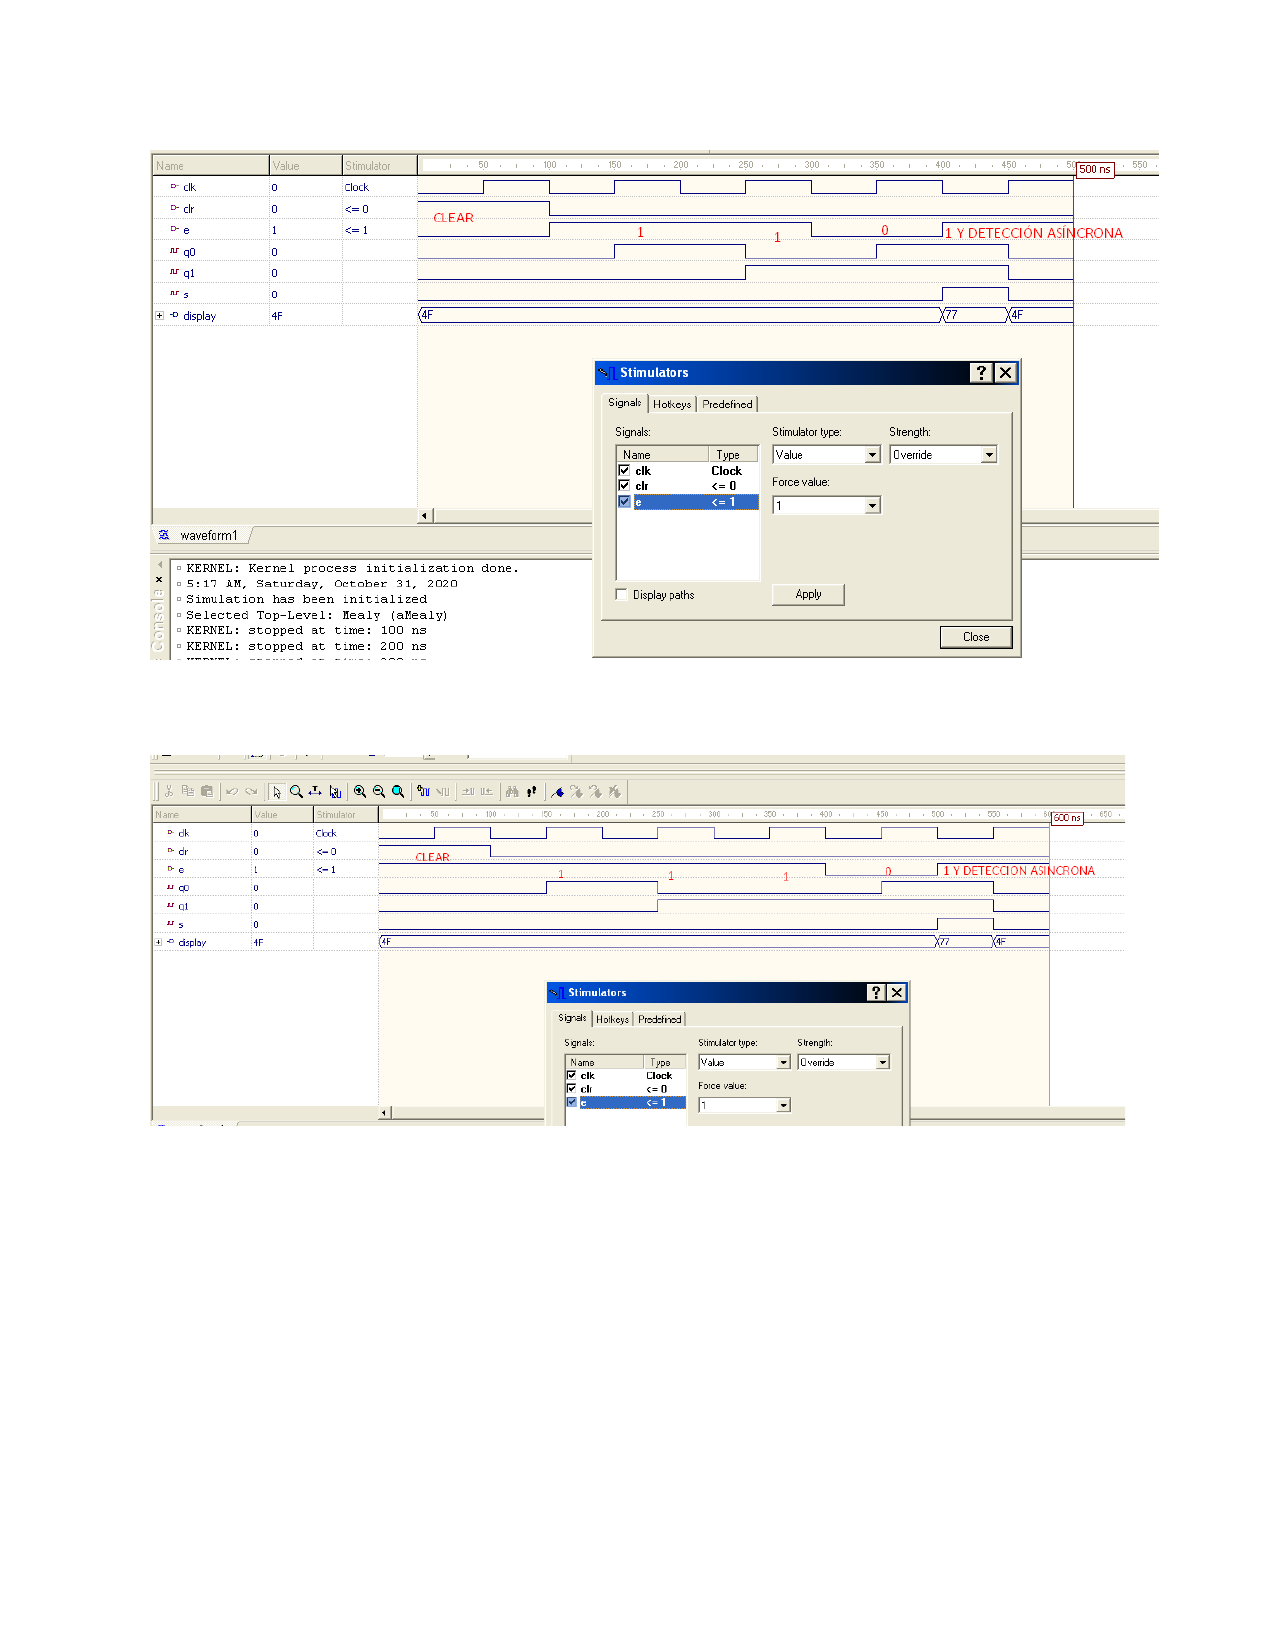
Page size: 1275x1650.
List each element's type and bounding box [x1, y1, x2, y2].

picture [150, 755, 1125, 1126]
picture [150, 150, 1159, 660]
